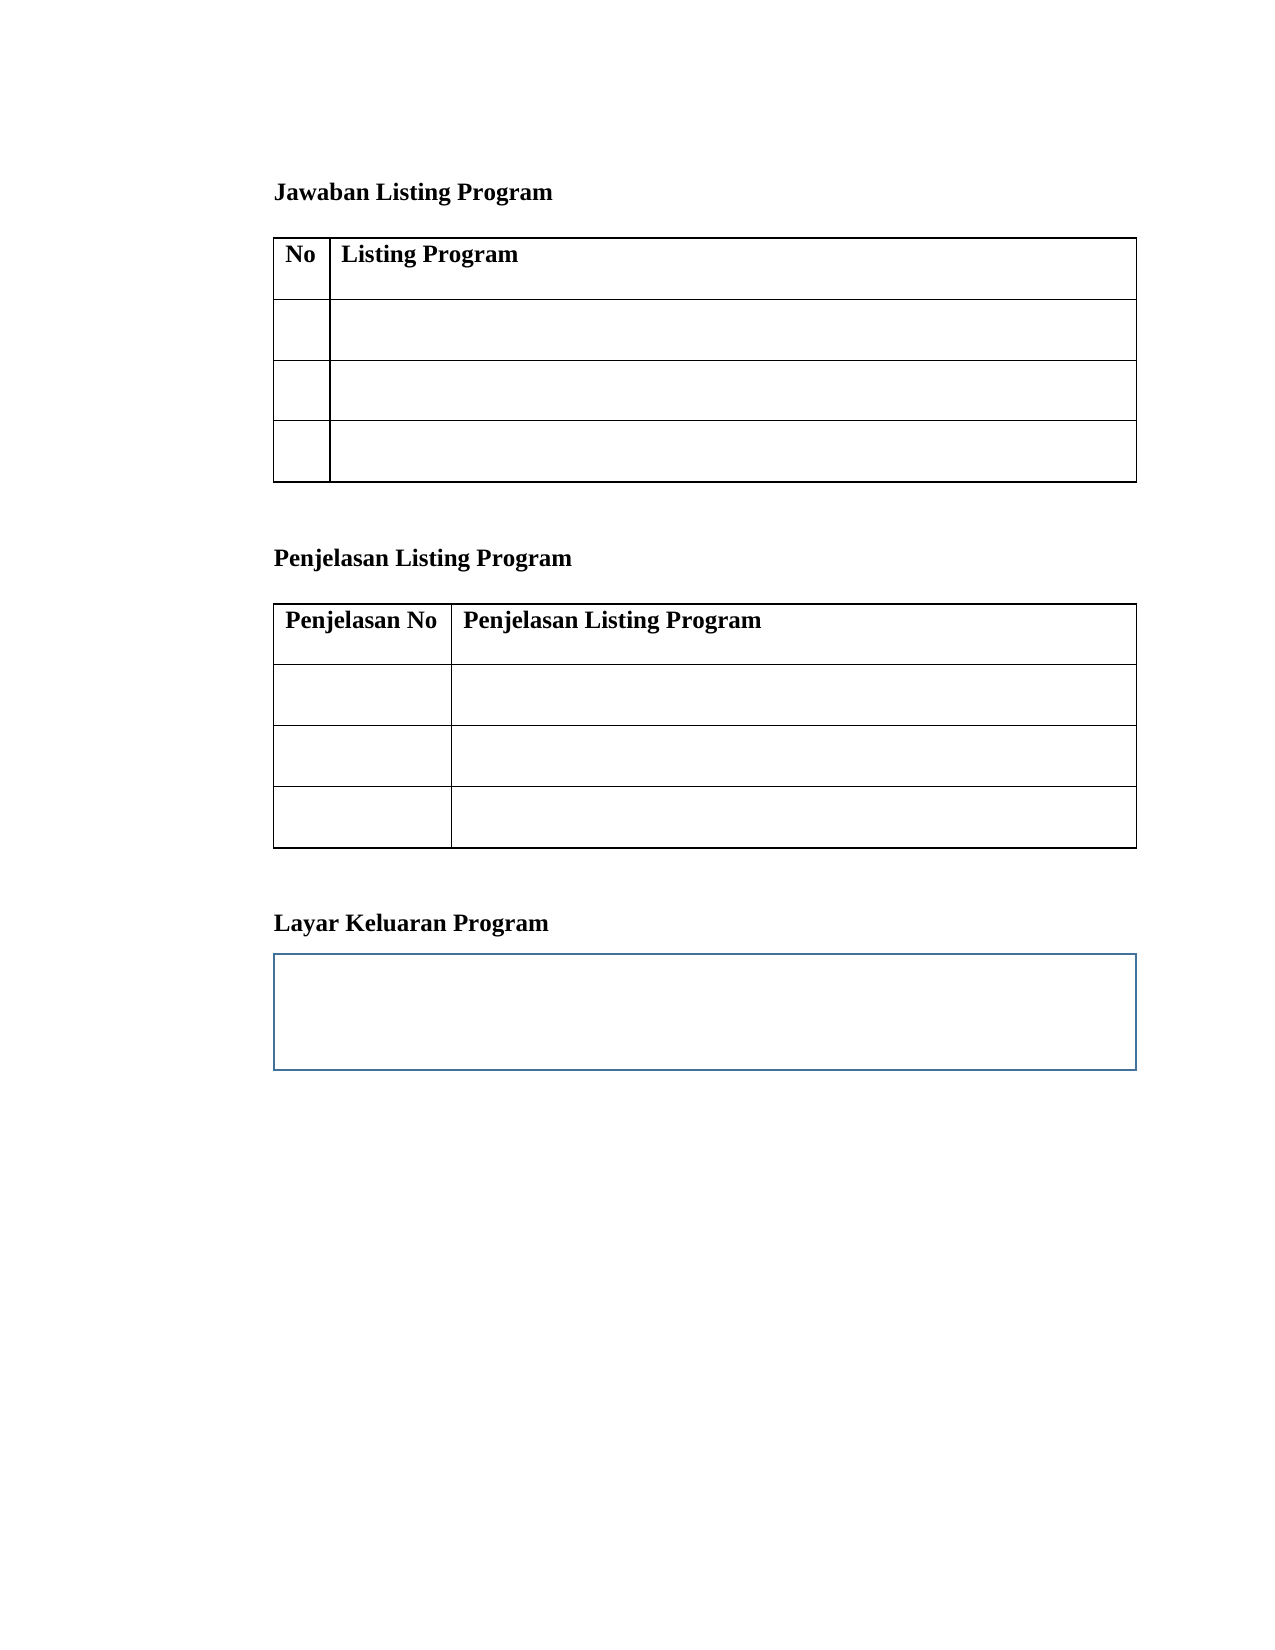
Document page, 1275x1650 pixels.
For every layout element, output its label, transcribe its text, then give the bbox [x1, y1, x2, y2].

table_cell [452, 665, 1136, 725]
text Jawaban Listing Program [274, 177, 1152, 206]
table_cell [452, 787, 1136, 847]
table_header Penjelasan Listing Program [452, 605, 1136, 664]
table_cell [274, 421, 329, 481]
table_cell [331, 300, 1136, 359]
table_cell [331, 361, 1136, 420]
table_header No [274, 239, 329, 299]
text Layar Keluaran Program [274, 908, 1152, 937]
table_cell [274, 665, 451, 725]
table_cell [331, 421, 1136, 481]
table_cell [274, 361, 329, 420]
table_cell [452, 726, 1136, 786]
table_header Listing Program [331, 239, 1136, 299]
table_cell [274, 787, 451, 847]
text Penjelasan Listing Program [236, 543, 1152, 572]
table_cell [274, 726, 451, 786]
table_cell [274, 300, 329, 359]
table_header Penjelasan No [274, 605, 451, 664]
